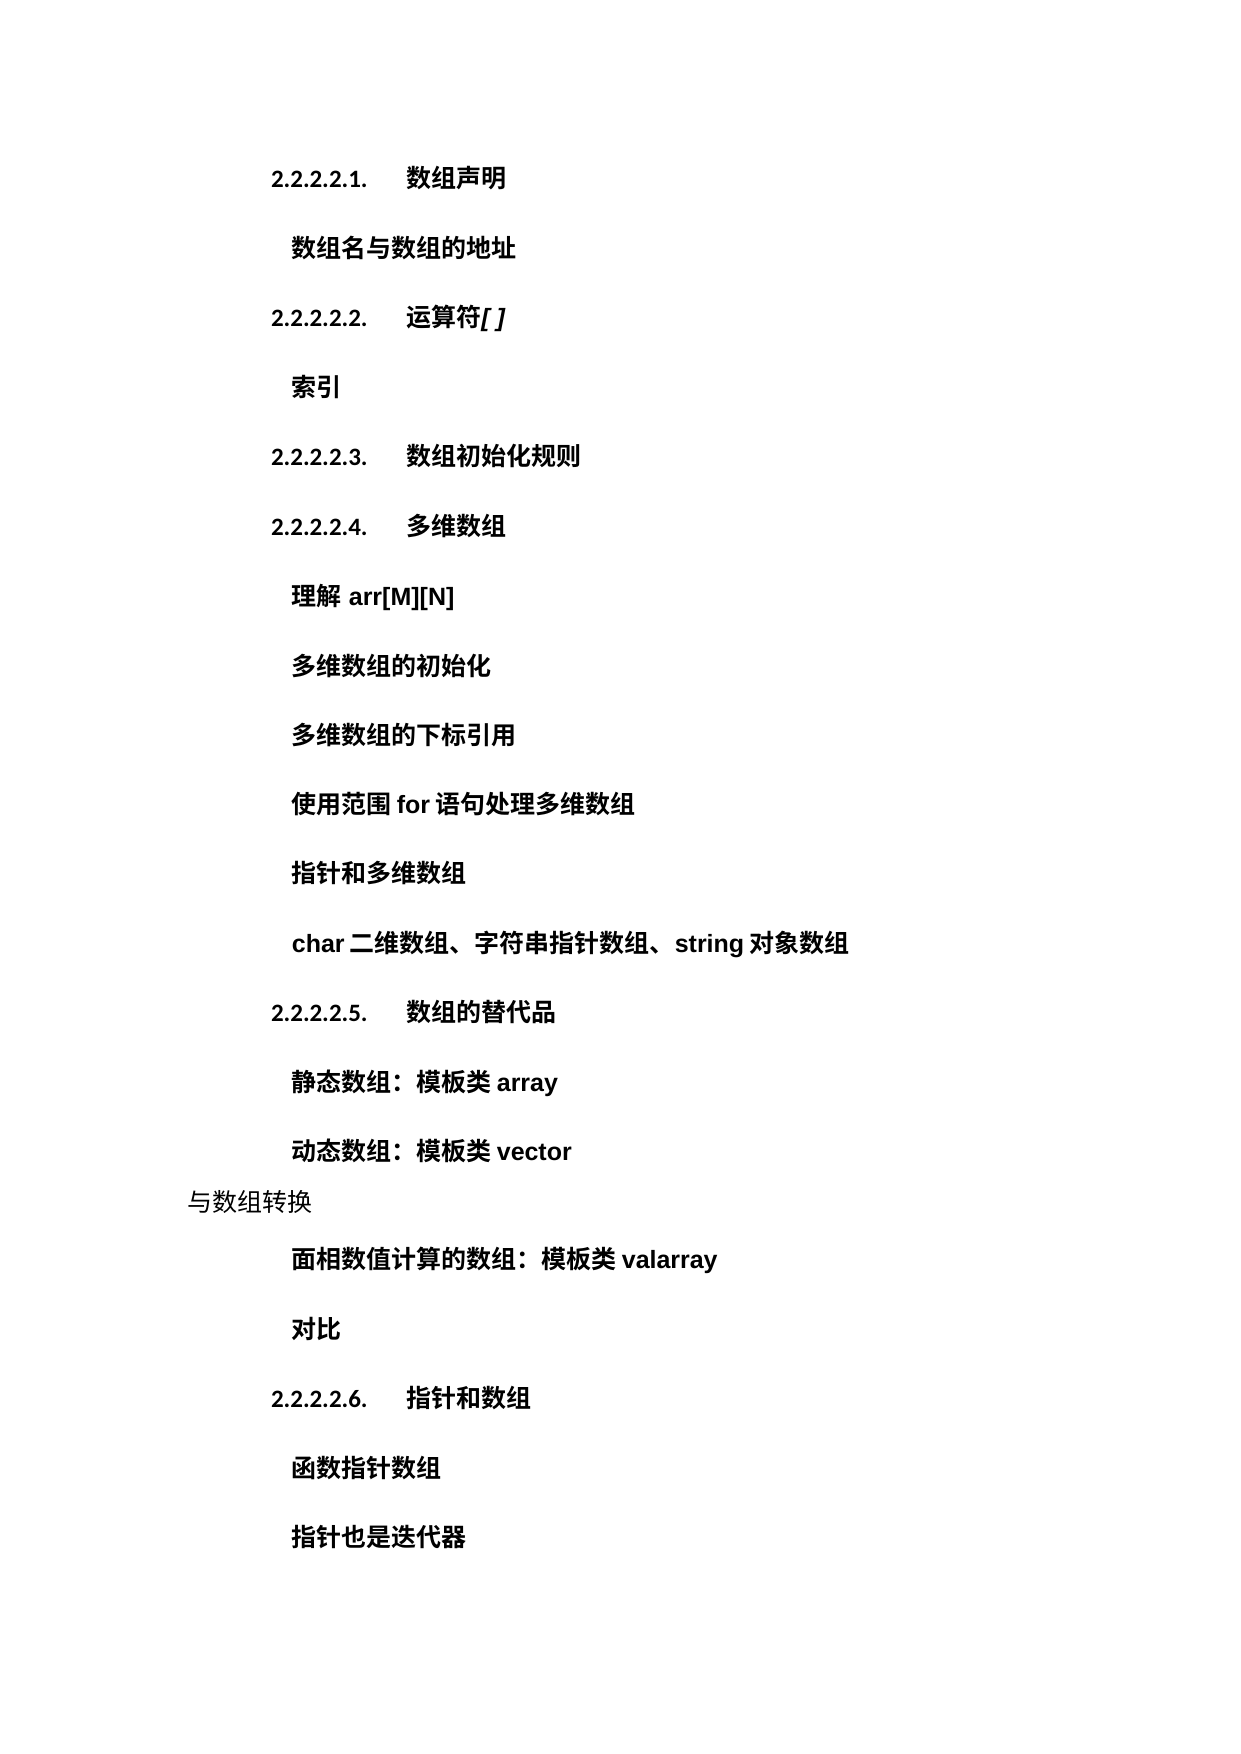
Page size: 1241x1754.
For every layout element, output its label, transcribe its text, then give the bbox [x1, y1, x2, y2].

subtitle 数组的替代品 [271, 996, 1053, 1029]
subtitle char二维数组、字符串指针数组、string对象数组 [292, 927, 1053, 959]
subtitle 多维数组的初始化 [292, 650, 1053, 682]
subtitle 数组声明 [271, 162, 1053, 194]
subtitle 数组名与数组的地址 [292, 232, 1053, 264]
subtitle 指针也是迭代器 [292, 1521, 1053, 1554]
subtitle 使用范围for语句处理多维数组 [292, 788, 1053, 821]
subtitle 运算符[ ] [271, 301, 1053, 334]
subtitle 指针和数组 [271, 1382, 1053, 1414]
subtitle 多维数组 [271, 511, 1053, 543]
subtitle 面相数值计算的数组：模板类valarray [292, 1243, 1053, 1276]
subtitle 数组初始化规则 [271, 441, 1053, 473]
subtitle 指针和多维数组 [292, 858, 1053, 890]
subtitle 函数指针数组 [292, 1452, 1053, 1484]
subtitle 多维数组的下标引用 [292, 719, 1053, 752]
subtitle 对比 [292, 1313, 1053, 1345]
subtitle 动态数组：模板类vector [292, 1135, 1053, 1168]
subtitle 理解 arr[M][N] [292, 581, 1053, 613]
subtitle 索引 [292, 371, 1053, 404]
subtitle 静态数组：模板类array [292, 1066, 1053, 1099]
